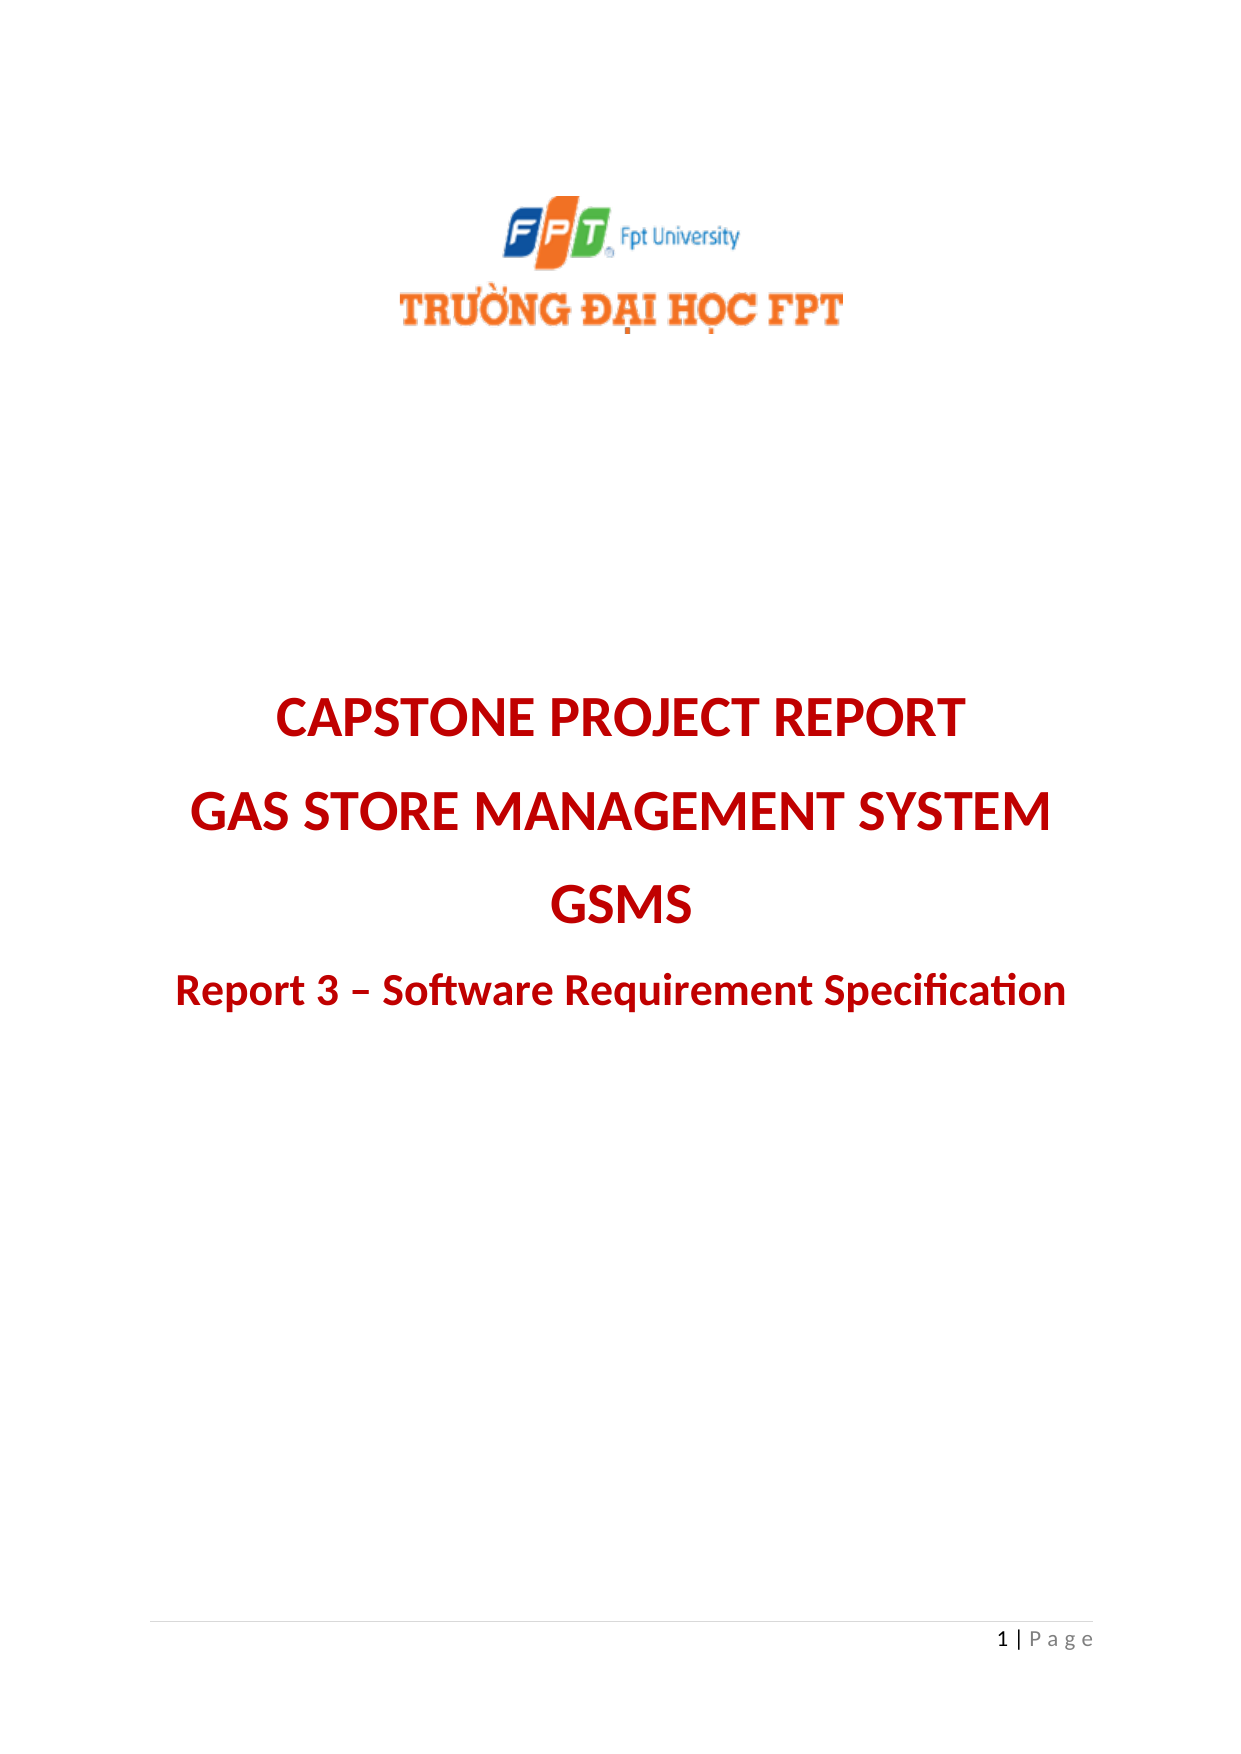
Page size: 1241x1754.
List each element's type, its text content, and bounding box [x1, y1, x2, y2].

text GSMS [150, 867, 1093, 938]
picture [399, 196, 843, 334]
text Capstone Project Report [150, 680, 1093, 751]
text Report 3 – Software Requirement Specification [150, 961, 1093, 1017]
text GAS Store management System [150, 774, 1093, 845]
